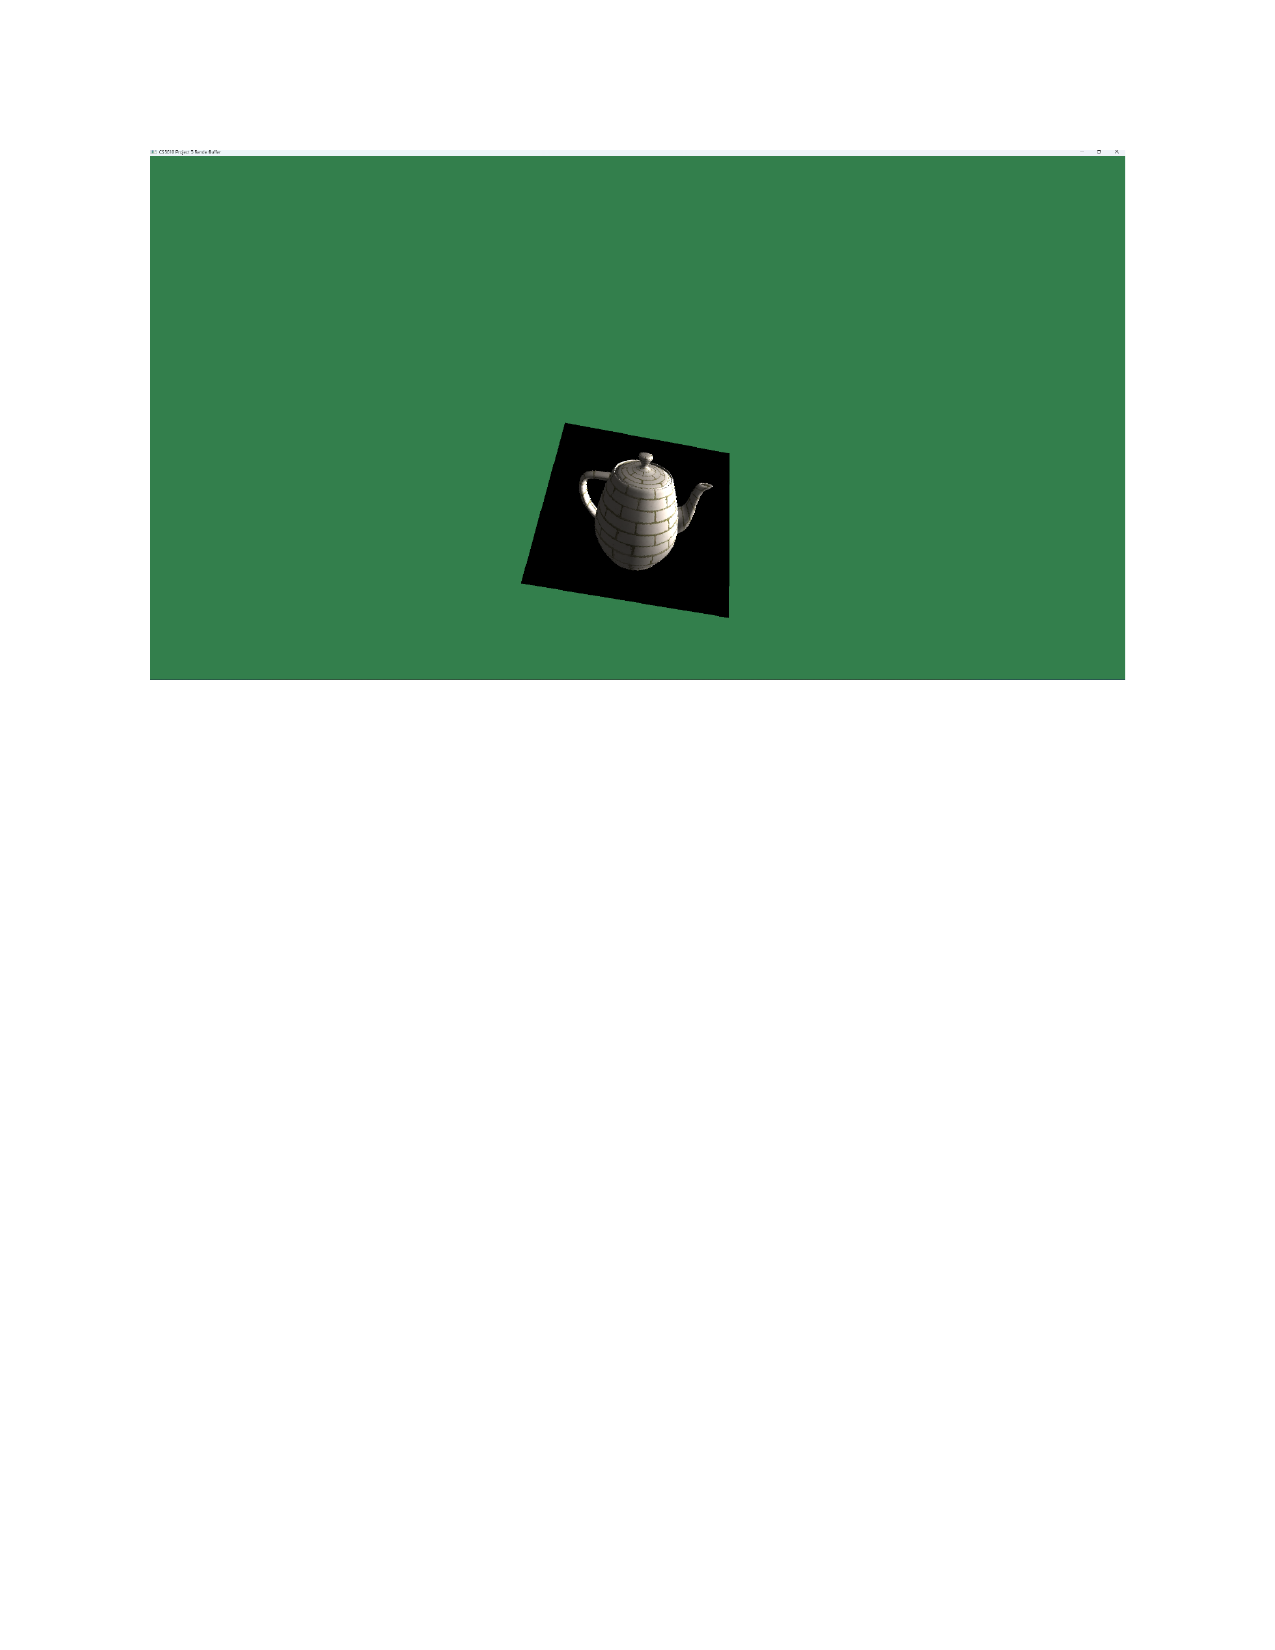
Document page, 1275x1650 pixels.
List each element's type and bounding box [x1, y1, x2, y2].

picture [150, 150, 1125, 680]
